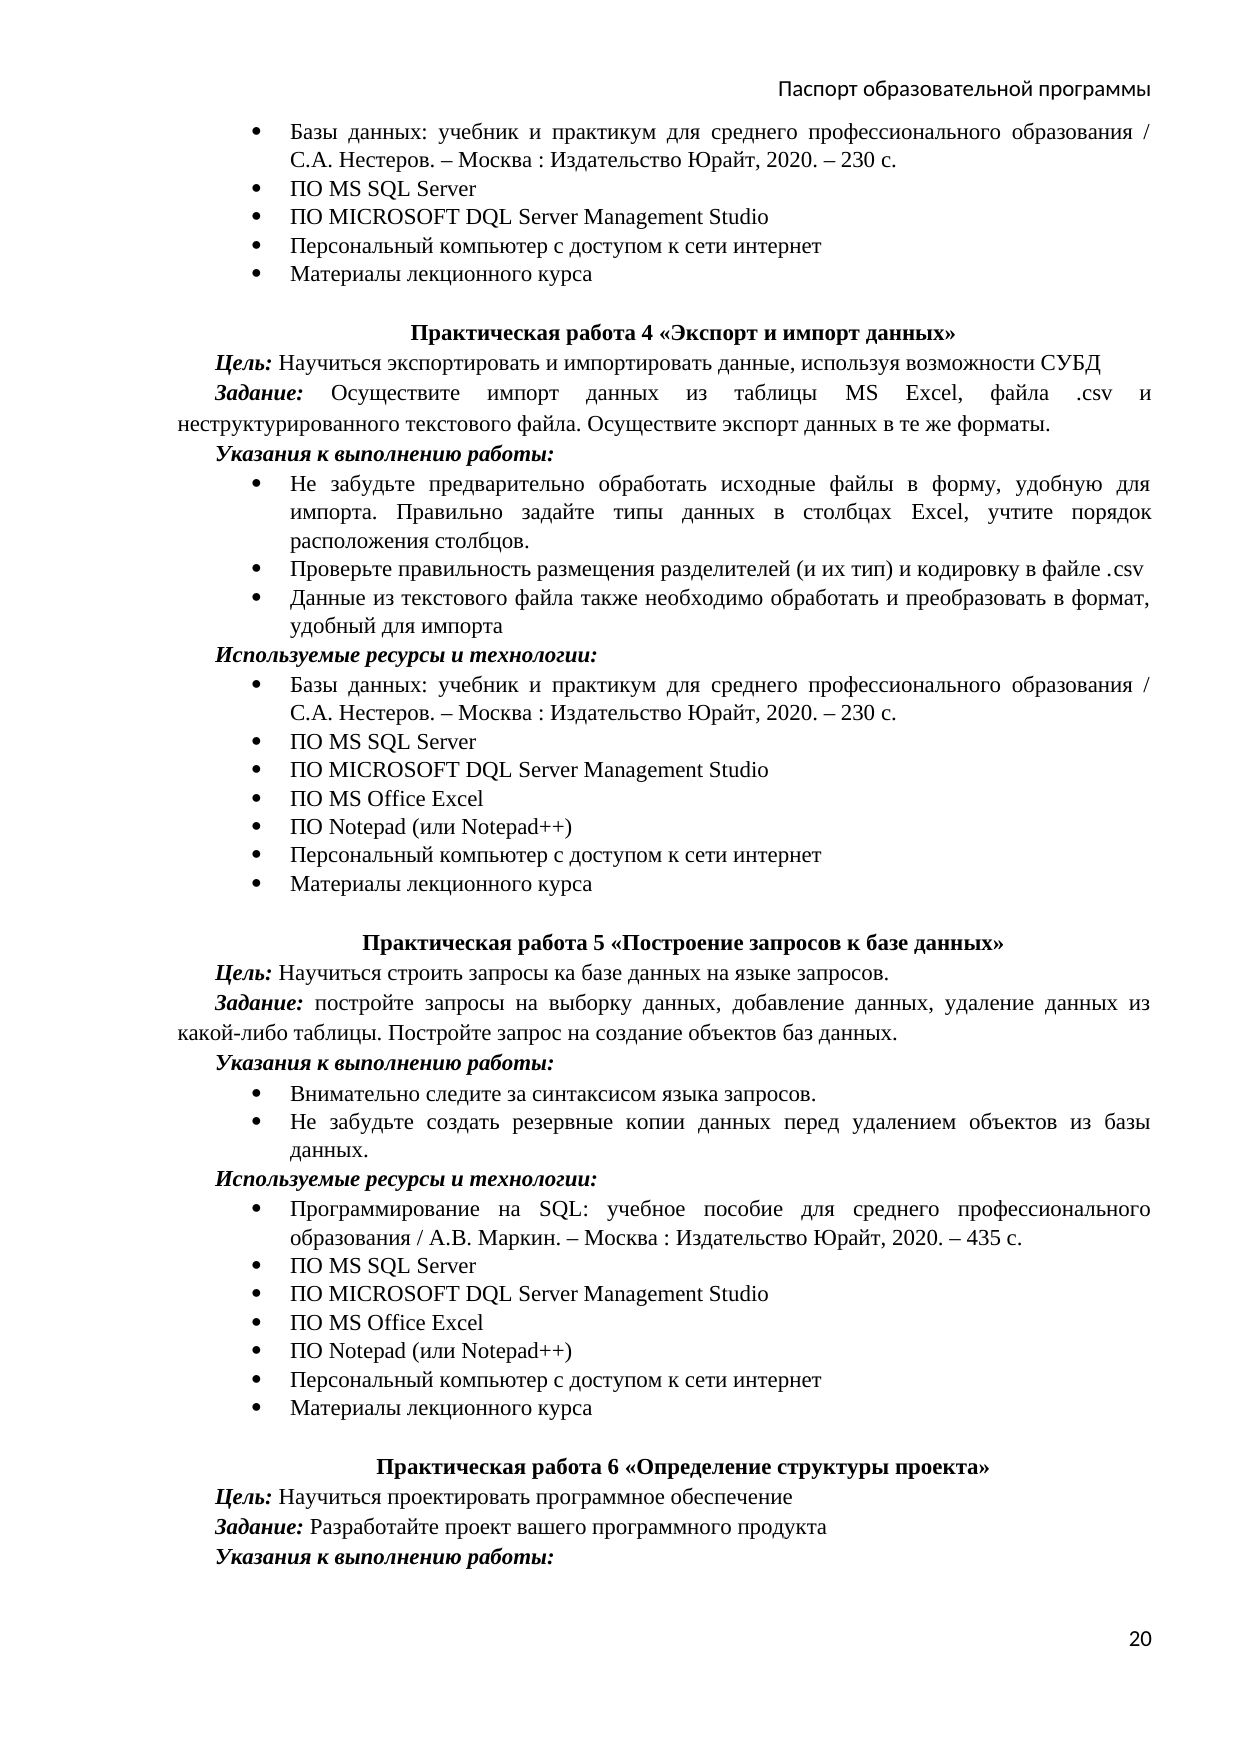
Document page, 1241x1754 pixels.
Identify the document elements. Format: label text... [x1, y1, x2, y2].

list ПО MICROSOFT DQL Server Management Studio [252, 756, 1152, 782]
list Проверьте правильность размещения разделителей (и их тип) и кодировку в файле .csv [252, 555, 1152, 582]
list ПО Notepad (или Notepad++) [252, 813, 1152, 839]
list ПО MICROSOFT DQL Server Management Studio [252, 1280, 1152, 1307]
text Цель: Научиться строить запросы ка базе данных на языке запросов. [177, 959, 1152, 985]
list Программирование на SQL: учебное пособие для среднего профессионального образования / А.В. Маркин. – Москва : Издательство Юрайт, 2020. – 435 с. [252, 1195, 1152, 1250]
list ПО MS Office Excel [252, 1309, 1152, 1335]
text Задание: Разработайте проект вашего программного продукта [177, 1513, 1152, 1539]
text Используемые ресурсы и технологии: [177, 1165, 1152, 1191]
list ПО MS SQL Server [252, 728, 1152, 754]
text Указания к выполнению работы: [177, 1543, 1152, 1570]
list Не забудьте предварительно обработать исходные файлы в форму, удобную для импорта. Правильно задайте типы данных в столбцах Excel, учтите порядок расположения столбцов. [252, 470, 1152, 553]
text Используемые ресурсы и технологии: [177, 641, 1152, 667]
text Задание: постройте запросы на выборку данных, добавление данных, удаление данных из какой-либо таблицы. Постройте запрос на создание объектов баз данных. [177, 989, 1152, 1046]
list Персональный компьютер с доступом к сети интернет [252, 232, 1152, 258]
text Задание: Осуществите импорт данных из таблицы MS Excel, файла .csv и неструктурированного текстового файла. Осуществите экспорт данных в те же форматы. [177, 379, 1152, 436]
list ПО MS SQL Server [252, 1252, 1152, 1278]
list Базы данных: учебник и практикум для среднего профессионального образования / С.А. Нестеров. – Москва : Издательство Юрайт, 2020. – 230 с. [252, 671, 1152, 726]
list Базы данных: учебник и практикум для среднего профессионального образования / С.А. Нестеров. – Москва : Издательство Юрайт, 2020. – 230 с. [252, 118, 1152, 173]
text Указания к выполнению работы: [177, 1049, 1152, 1076]
list Персональный компьютер с доступом к сети интернет [252, 1366, 1152, 1392]
text Практическая работа 5 «Построение запросов к базе данных» [177, 928, 1152, 955]
text Практическая работа 6 «Определение структуры проекта» [177, 1453, 1152, 1479]
list ПО Notepad (или Notepad++) [252, 1337, 1152, 1364]
text Цель: Научиться экспортировать и импортировать данные, используя возможности СУБД [177, 349, 1152, 376]
list Данные из текстового файла также необходимо обработать и преобразовать в формат, удобный для импорта [252, 584, 1152, 638]
list Материалы лекционного курса [252, 1394, 1152, 1421]
text Указания к выполнению работы: [177, 440, 1152, 466]
list Материалы лекционного курса [252, 260, 1152, 287]
text Практическая работа 4 «Экспорт и импорт данных» [177, 319, 1152, 345]
text Цель: Научиться проектировать программное обеспечение [177, 1483, 1152, 1509]
list Внимательно следите за синтаксисом языка запросов. [252, 1079, 1152, 1106]
list Персональный компьютер с доступом к сети интернет [252, 841, 1152, 868]
list ПО MS Office Excel [252, 784, 1152, 811]
list ПО MICROSOFT DQL Server Management Studio [252, 203, 1152, 230]
list Не забудьте создать резервные копии данных перед удалением объектов из базы данных. [252, 1108, 1152, 1163]
list Материалы лекционного курса [252, 870, 1152, 896]
list ПО MS SQL Server [252, 175, 1152, 201]
